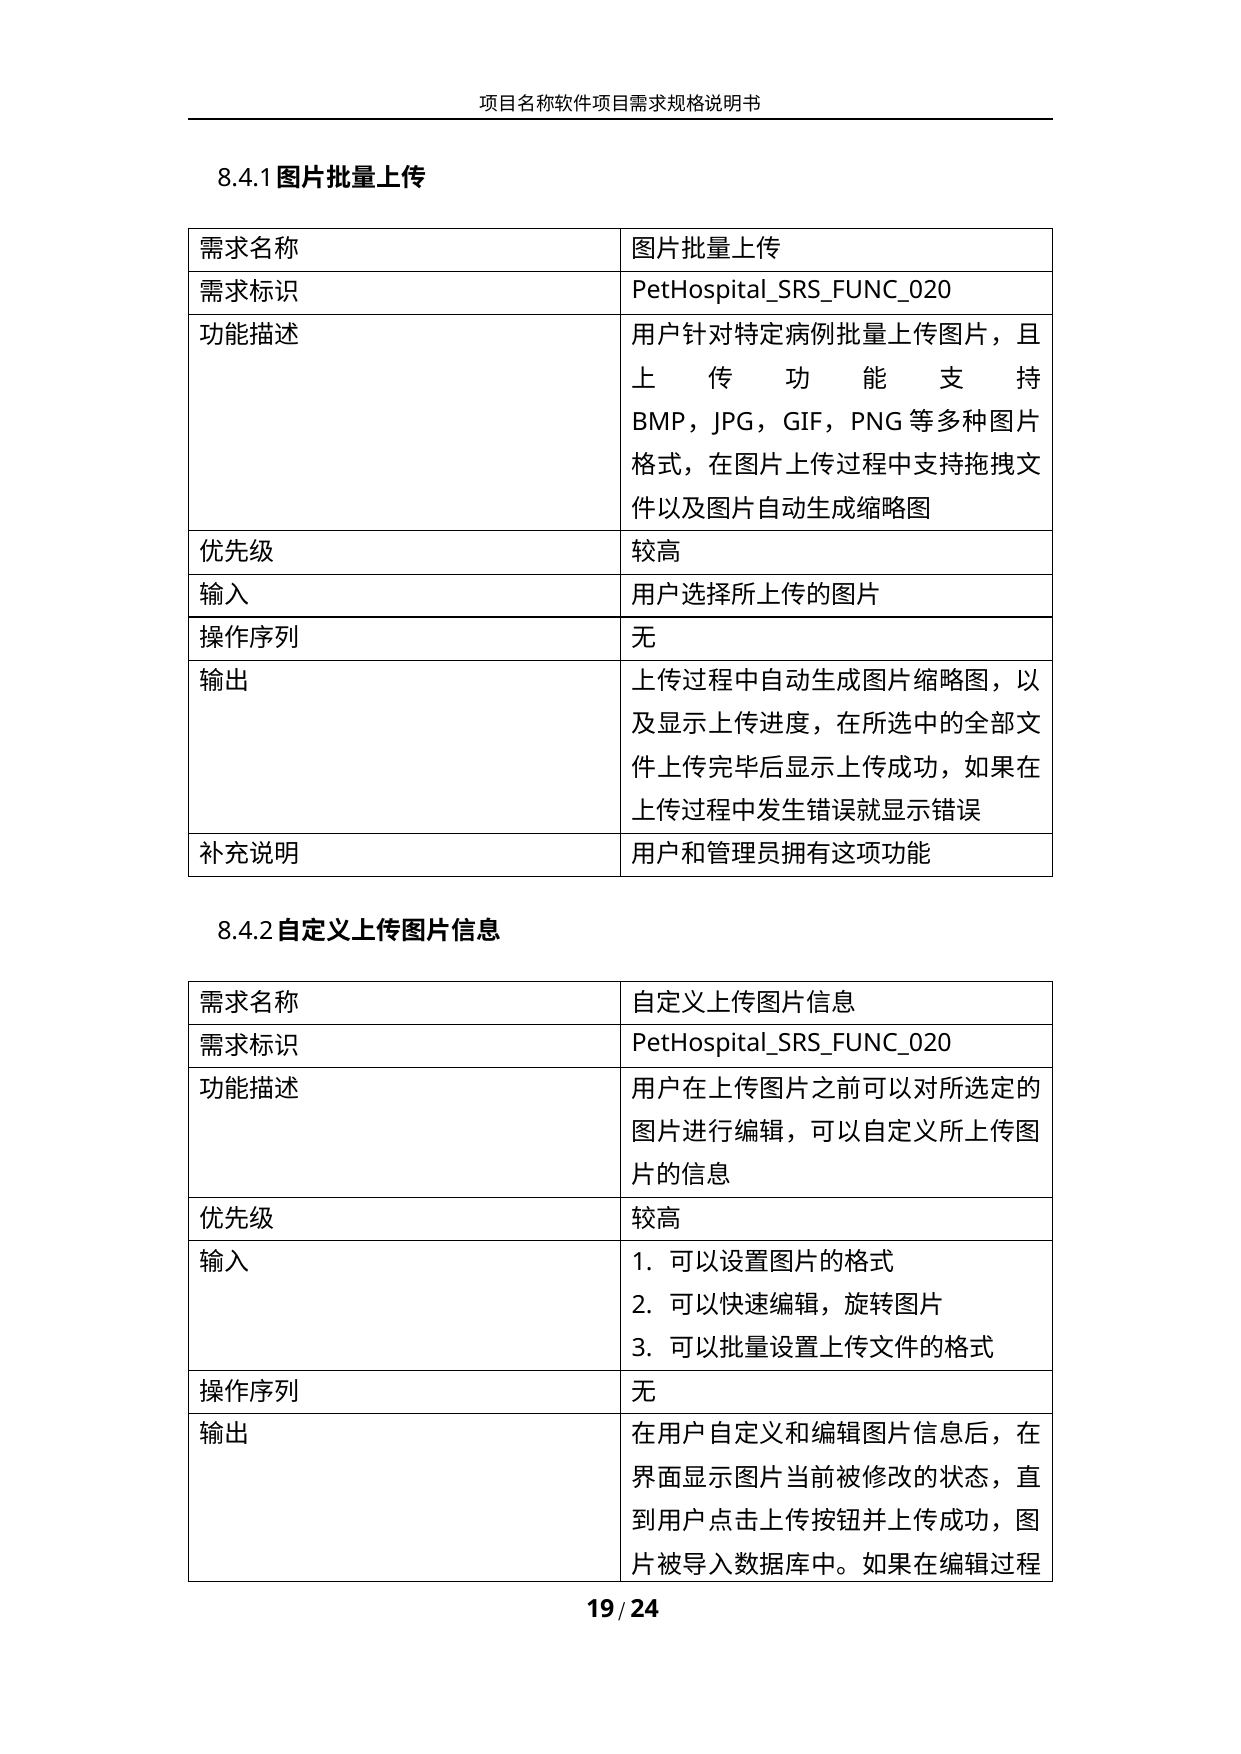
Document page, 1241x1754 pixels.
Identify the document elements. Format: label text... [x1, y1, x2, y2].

table_cell 输出 [189, 1414, 620, 1581]
table_cell 上传过程中自动生成图片缩略图，以及显示上传进度，在所选中的全部文件上传完毕后显示上传成功，如果在上传过程中发生错误就显示错误 [621, 661, 1052, 833]
table_cell 无 [621, 618, 1052, 659]
table_cell 可以设置图片的格式 可以快速编辑，旋转图片 可以批量设置上传文件的格式 [621, 1241, 1052, 1370]
table_cell PetHospital_SRS_FUNC_020 [621, 1025, 1052, 1067]
table_cell 需求标识 [189, 272, 620, 314]
table_header 需求名称 [189, 982, 620, 1024]
table_cell 输出 [189, 661, 620, 833]
table_header 自定义上传图片信息 [621, 982, 1052, 1024]
table_cell 需求标识 [189, 1025, 620, 1067]
table_cell 用户针对特定病例批量上传图片，且上传功能支持BMP，JPG，GIF，PNG等多种图片格式，在图片上传过程中支持拖拽文件以及图片自动生成缩略图 [621, 315, 1052, 530]
table_cell 用户选择所上传的图片 [621, 575, 1052, 616]
table_header 需求名称 [189, 229, 620, 271]
table_cell 输入 [189, 575, 620, 616]
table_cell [621, 1414, 1052, 1581]
table_cell 优先级 [189, 531, 620, 573]
table_cell 较高 [621, 531, 1052, 573]
table_cell 操作序列 [189, 1371, 620, 1413]
table_cell 输入 [189, 1241, 620, 1370]
table_header 图片批量上传 [621, 229, 1052, 271]
table_cell 补充说明 [189, 834, 620, 876]
table_cell 用户在上传图片之前可以对所选定的图片进行编辑，可以自定义所上传图片的信息 [621, 1068, 1052, 1197]
table_cell 功能描述 [189, 1068, 620, 1197]
subtitle 自定义上传图片信息 [217, 911, 1053, 947]
table_cell 功能描述 [189, 315, 620, 530]
table_cell 无 [621, 1371, 1052, 1413]
table_cell 较高 [621, 1198, 1052, 1240]
subtitle 图片批量上传 [217, 157, 1053, 194]
table_cell 用户和管理员拥有这项功能 [621, 834, 1052, 876]
table_cell 优先级 [189, 1198, 620, 1240]
table_cell 操作序列 [189, 618, 620, 659]
table_cell PetHospital_SRS_FUNC_020 [621, 272, 1052, 314]
